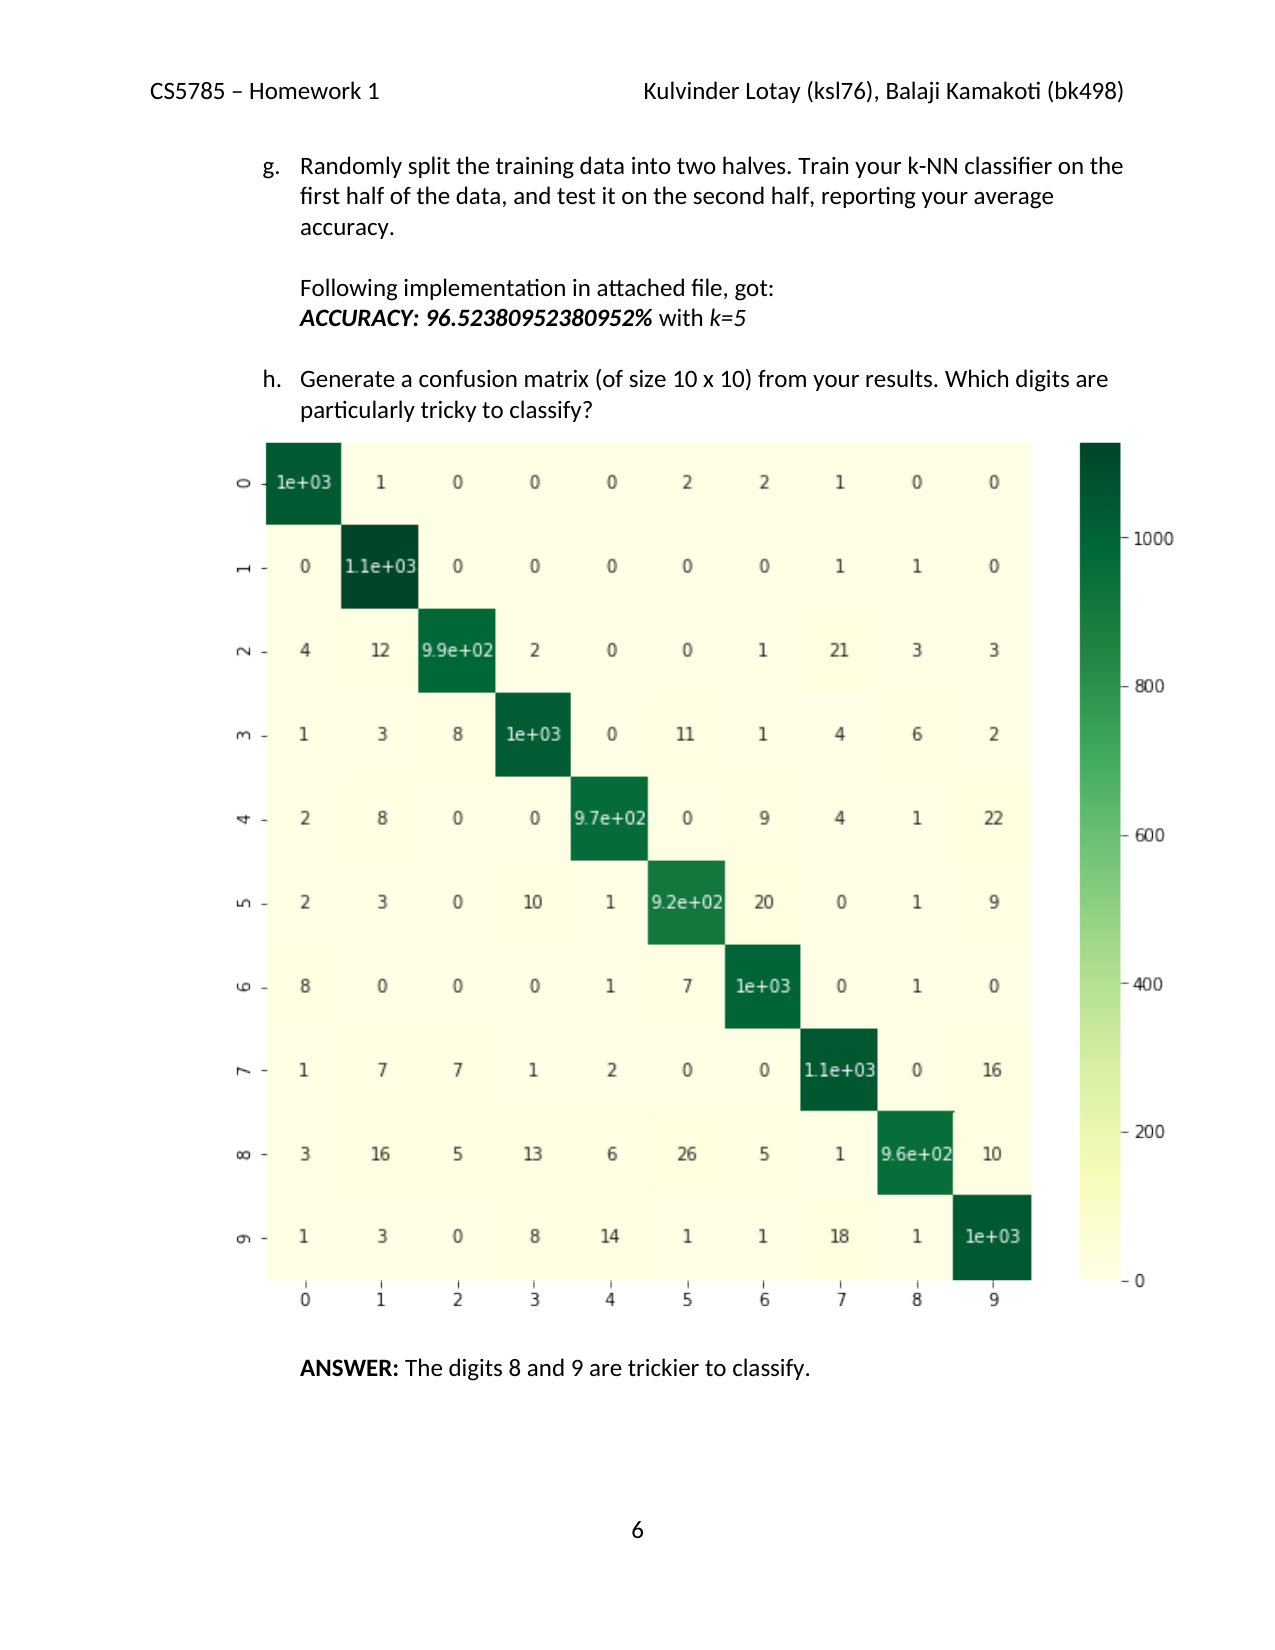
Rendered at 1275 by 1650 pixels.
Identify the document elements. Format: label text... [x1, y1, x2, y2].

picture [225, 424, 1188, 1322]
text Following implementation in attached file, got: [300, 272, 1125, 303]
list Randomly split the training data into two halves. Train your k-NN classifier on the first half of the data, and test it on the second half, reporting your average accuracy. [262, 150, 1125, 242]
list Generate a confusion matrix (of size 10 x 10) from your results. Which digits are particularly tricky to classify? [262, 364, 1125, 424]
text ACCURACY: 96.52380952380952% with k=5 [300, 303, 1125, 333]
text ANSWER: The digits 8 and 9 are trickier to classify. [225, 1353, 1125, 1383]
